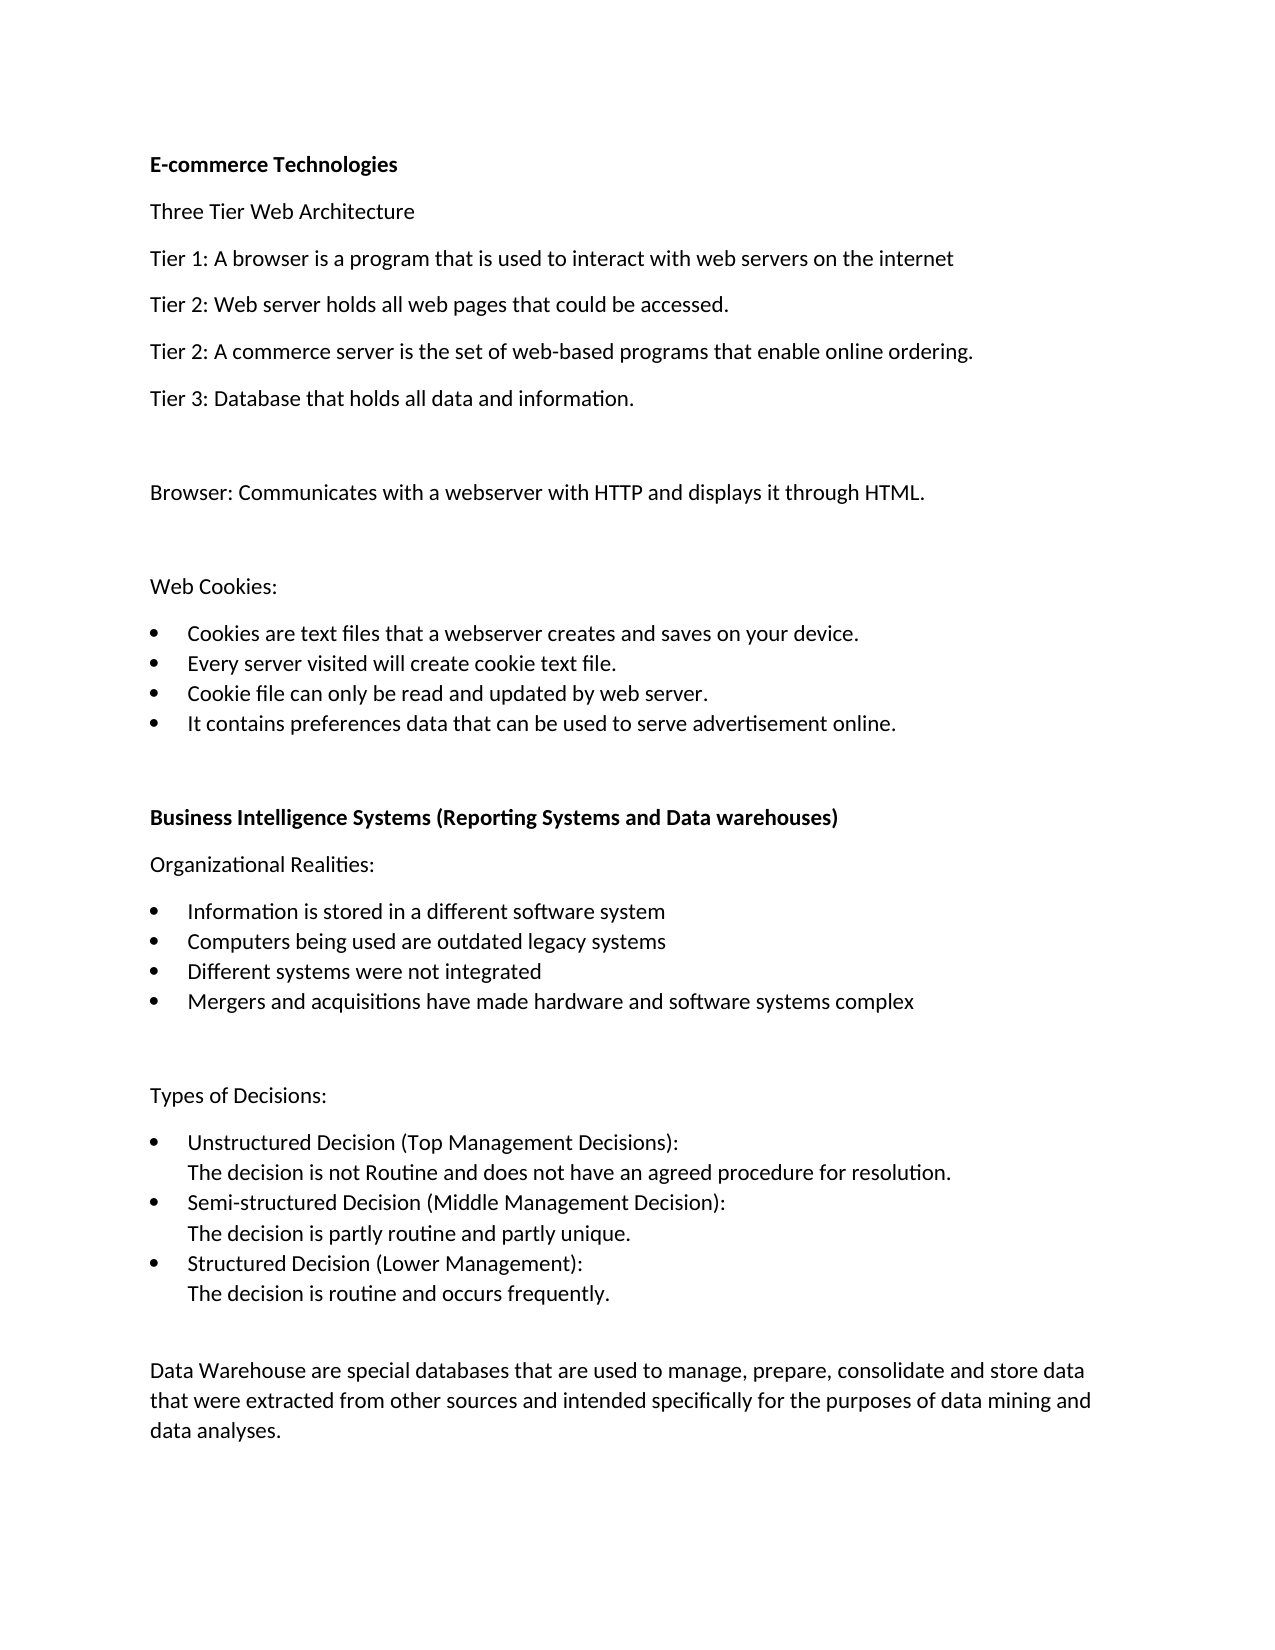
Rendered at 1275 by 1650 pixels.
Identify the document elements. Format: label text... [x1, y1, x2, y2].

text Business Intelligence Systems (Reporting Systems and Data warehouses) [150, 803, 1125, 831]
text Tier 1: A browser is a program that is used to interact with web servers on the internet [150, 244, 1125, 272]
list The decision is partly routine and partly unique. [187, 1219, 1125, 1247]
text Types of Decisions: [150, 1081, 1125, 1109]
text Three Tier Web Architecture [150, 197, 1125, 225]
list It contains preferences data that can be used to serve advertisement online. [150, 709, 1125, 737]
text Tier 2: Web server holds all web pages that could be accessed. [150, 291, 1125, 319]
text Web Cookies: [150, 572, 1125, 600]
text Data Warehouse are special databases that are used to manage, prepare, consolidate and store data that were extracted from other sources and intended specifically for the purposes of data mining and data analyses. [150, 1356, 1125, 1445]
list Every server visited will create cookie text file. [150, 649, 1125, 677]
text Tier 2: A commerce server is the set of web-based programs that enable online ordering. [150, 337, 1125, 366]
list Computers being used are outdated legacy systems [150, 927, 1125, 955]
text E-commerce Technologies [150, 150, 1125, 178]
list Mergers and acquisitions have made hardware and software systems complex [150, 987, 1125, 1016]
list Information is stored in a different software system [150, 897, 1125, 925]
list Unstructured Decision (Top Management Decisions): [150, 1128, 1125, 1156]
list Structured Decision (Lower Management): [150, 1249, 1125, 1277]
list Different systems were not integrated [150, 957, 1125, 985]
list Semi-structured Decision (Middle Management Decision): [150, 1188, 1125, 1217]
text Browser: Communicates with a webserver with HTTP and displays it through HTML. [150, 478, 1125, 506]
list Cookies are text files that a webserver creates and saves on your device. [150, 619, 1125, 647]
list The decision is not Routine and does not have an agreed procedure for resolution. [187, 1158, 1125, 1186]
list Cookie file can only be read and updated by web server. [150, 679, 1125, 707]
list The decision is routine and occurs frequently. [187, 1279, 1125, 1307]
text Tier 3: Database that holds all data and information. [150, 384, 1125, 412]
text Organizational Realities: [150, 850, 1125, 878]
